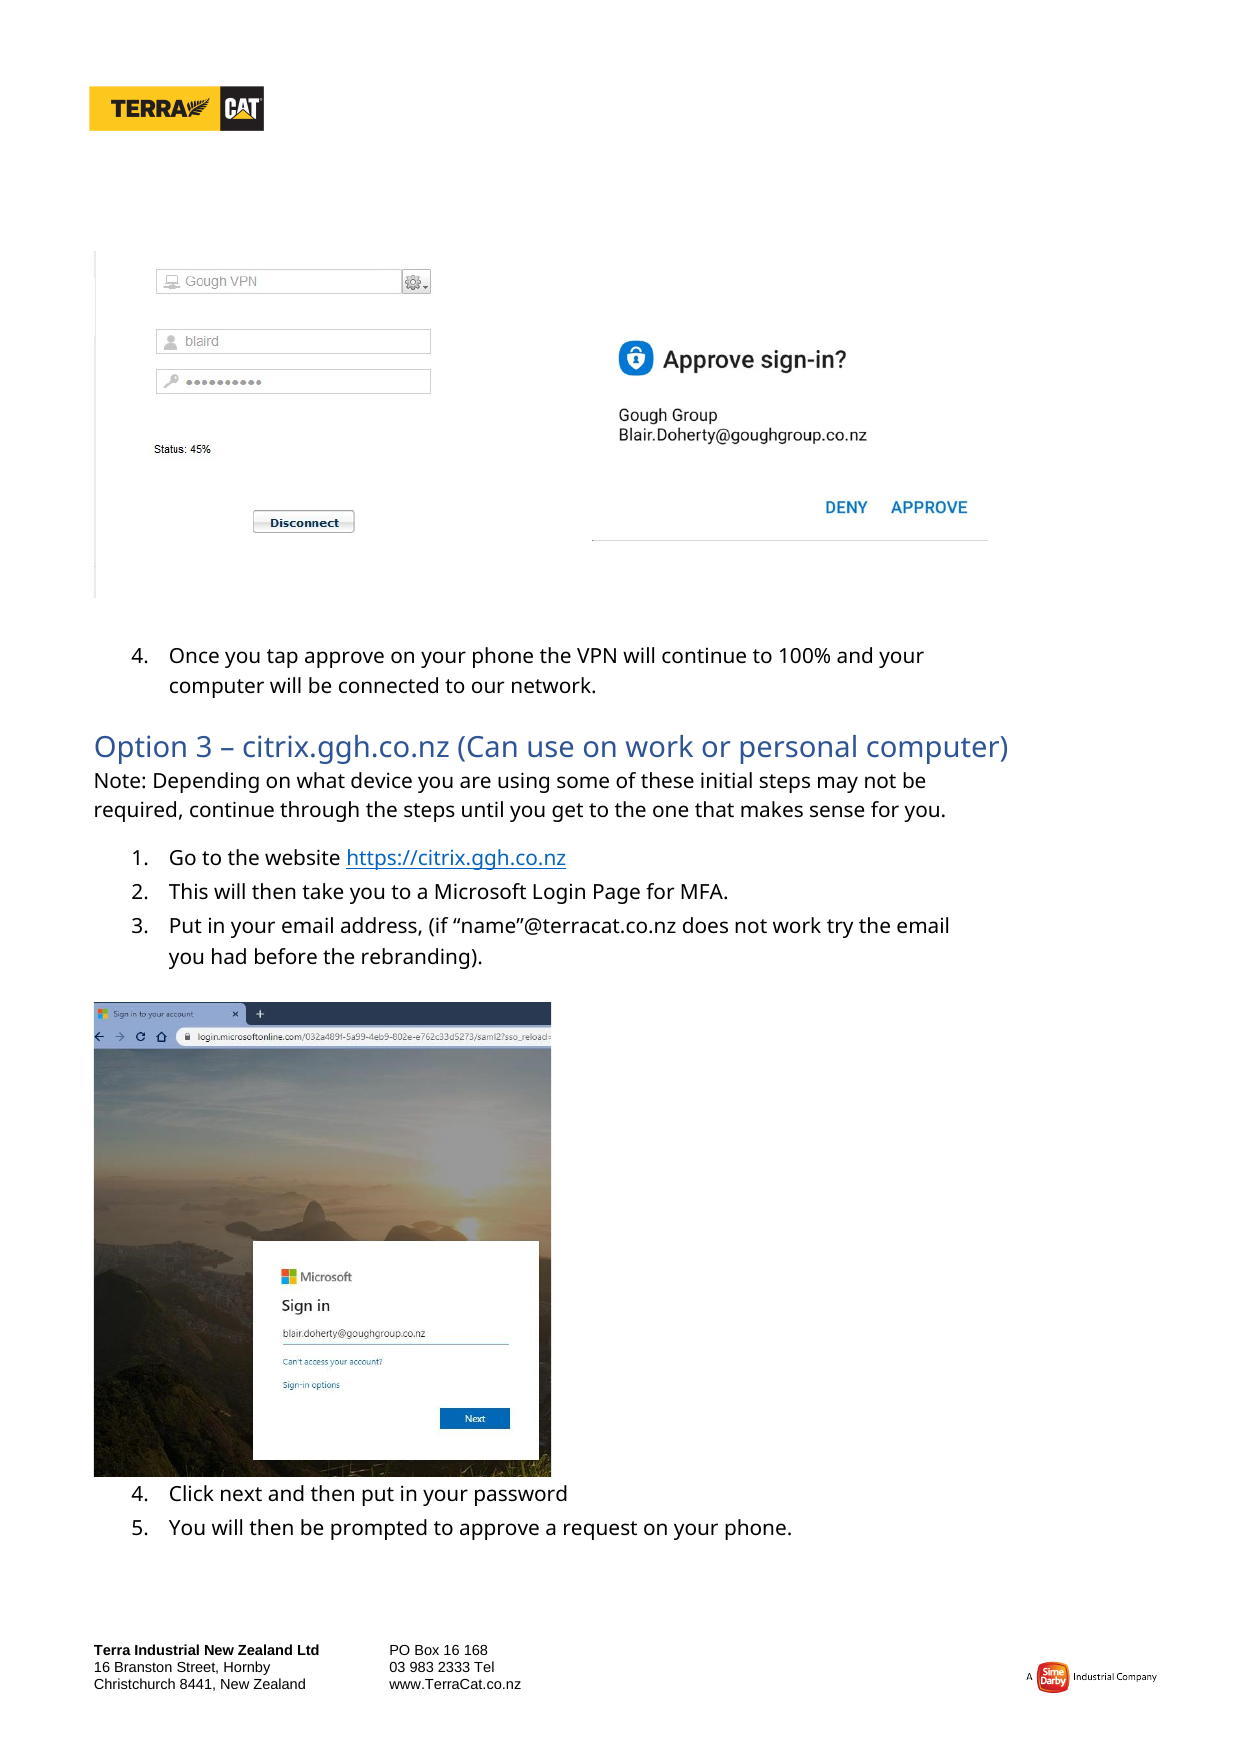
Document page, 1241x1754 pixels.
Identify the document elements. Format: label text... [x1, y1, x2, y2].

list You will then be prompted to approve a request on your phone. [131, 1513, 976, 1541]
list Once you tap approve on your phone the VPN will continue to 100% and your computer will be connected to our network. [131, 641, 976, 700]
picture [93, 251, 503, 598]
picture [87, 84, 266, 133]
picture [592, 321, 989, 541]
text Note: Depending on what device you are using some of these initial steps may not be required, continue through the steps until you get to the one that makes sense for you. [93, 766, 976, 823]
picture [93, 1002, 552, 1477]
subtitle Option 3 – citrix.ggh.co.nz (Can use on work or personal computer) [94, 727, 1053, 766]
list Go to the website https://citrix.ggh.co.nz [131, 843, 976, 872]
list Put in your email address, (if “name”@terracat.co.nz does not work try the email you had before the rebranding). [131, 912, 976, 970]
list This will then take you to a Microsoft Login Page for MFA. [131, 877, 976, 906]
list Click next and then put in your password [131, 1479, 976, 1507]
picture [1025, 1658, 1157, 1695]
